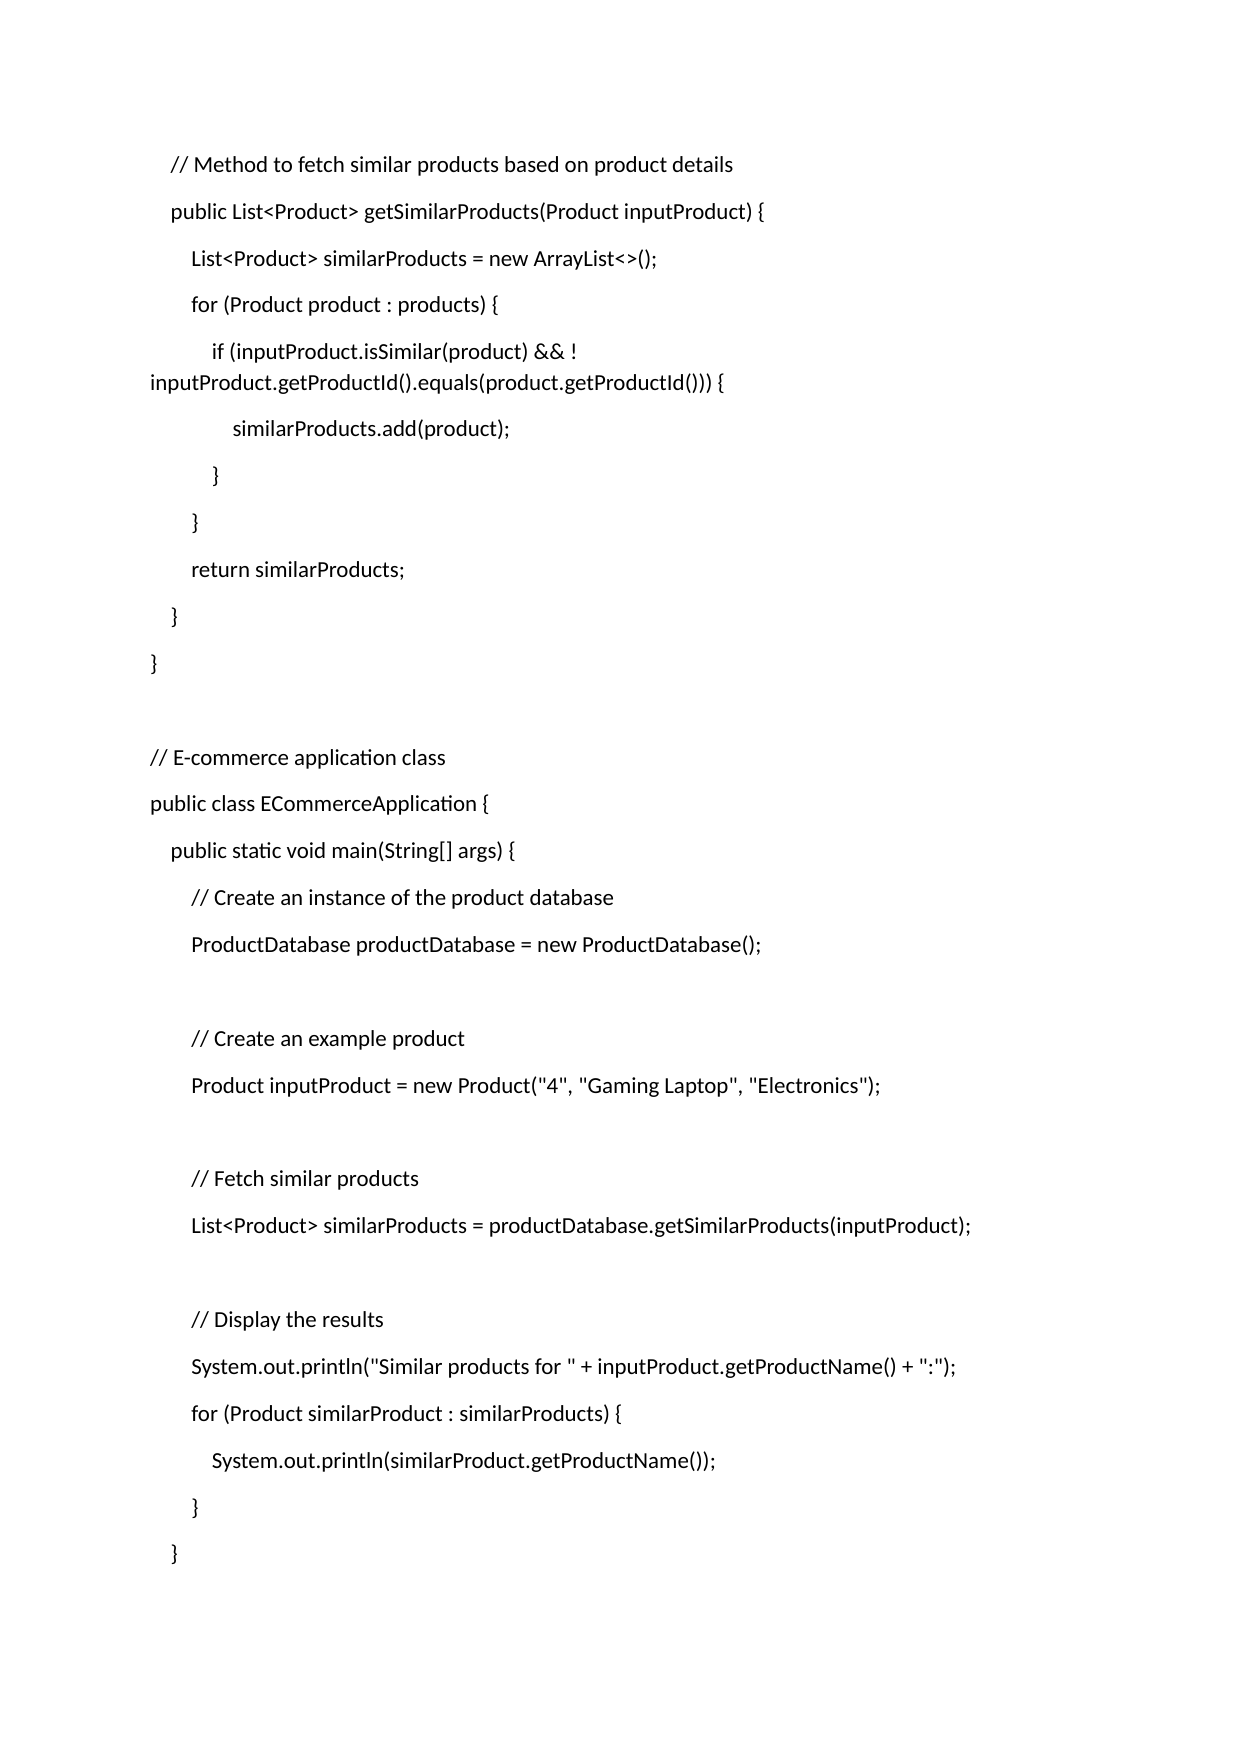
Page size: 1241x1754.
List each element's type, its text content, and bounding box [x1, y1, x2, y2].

text } [150, 1539, 1090, 1568]
text List<Product> similarProducts = productDatabase.getSimilarProducts(inputProduct); [150, 1211, 1090, 1239]
text // Display the results [150, 1305, 1090, 1333]
text // Method to fetch similar products based on product details [150, 150, 1090, 178]
text List<Product> similarProducts = new ArrayList<>(); [150, 244, 1090, 272]
text public static void main(String[] args) { [150, 836, 1090, 864]
text for (Product similarProduct : similarProducts) { [150, 1399, 1090, 1427]
text if (inputProduct.isSimilar(product) && !inputProduct.getProductId().equals(product.getProductId())) { [150, 337, 1090, 396]
text // Fetch similar products [150, 1164, 1090, 1193]
text public List<Product> getSimilarProducts(Product inputProduct) { [150, 197, 1090, 225]
text } [150, 508, 1090, 536]
text } [150, 602, 1090, 630]
text } [150, 649, 1090, 677]
text return similarProducts; [150, 555, 1090, 583]
text System.out.println("Similar products for " + inputProduct.getProductName() + ":"); [150, 1352, 1090, 1380]
text System.out.println(similarProduct.getProductName()); [150, 1446, 1090, 1474]
text ProductDatabase productDatabase = new ProductDatabase(); [150, 930, 1090, 958]
text } [150, 461, 1090, 489]
text // E-commerce application class [150, 743, 1090, 771]
text similarProducts.add(product); [150, 414, 1090, 443]
text } [150, 1493, 1090, 1521]
text Product inputProduct = new Product("4", "Gaming Laptop", "Electronics"); [150, 1071, 1090, 1099]
text for (Product product : products) { [150, 291, 1090, 319]
text public class ECommerceApplication { [150, 789, 1090, 818]
text // Create an example product [150, 1024, 1090, 1052]
text // Create an instance of the product database [150, 883, 1090, 911]
